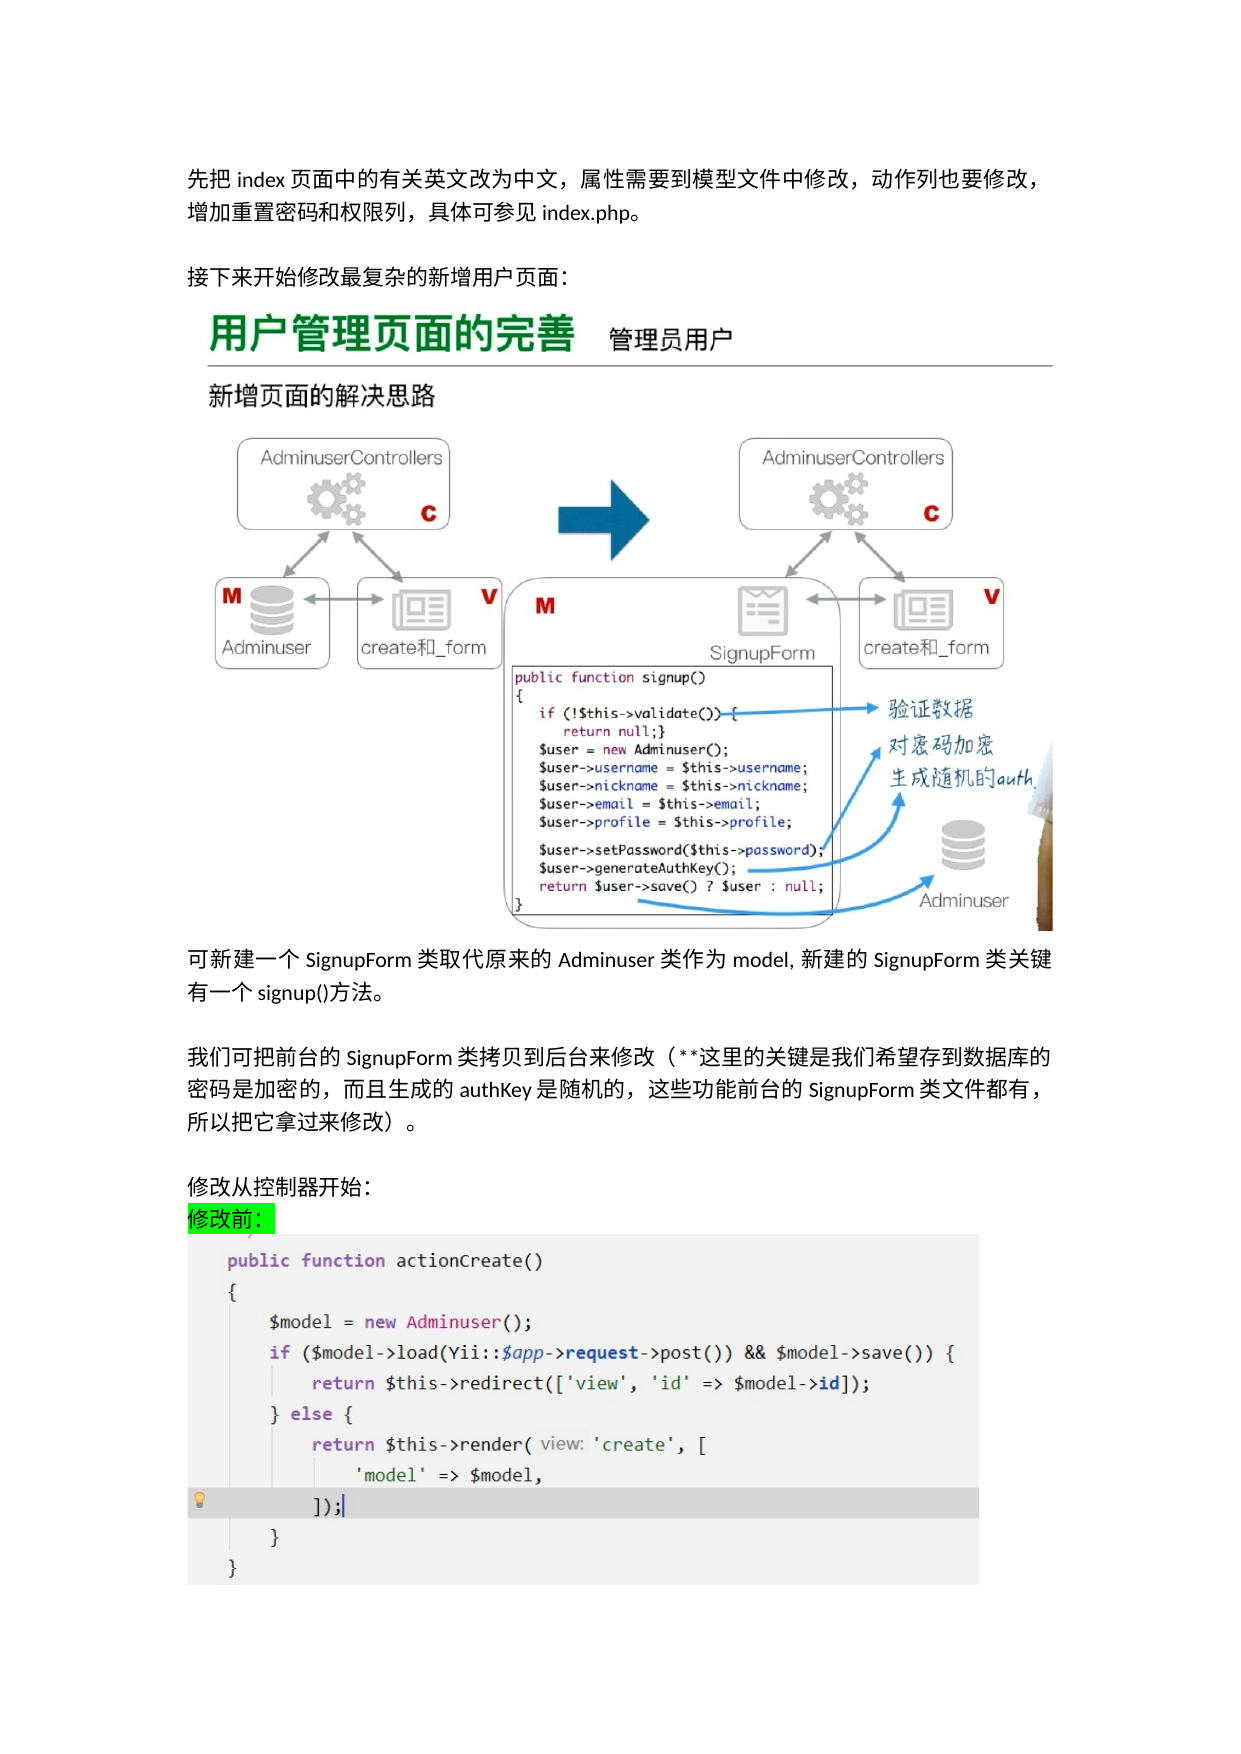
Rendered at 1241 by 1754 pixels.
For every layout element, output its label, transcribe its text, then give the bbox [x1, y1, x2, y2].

text 先把index页面中的有关英文改为中文，属性需要到模型文件中修改，动作列也要修改，增加重置密码和权限列，具体可参见index.php。 [187, 162, 1053, 227]
text 我们可把前台的SignupForm类拷贝到后台来修改（**这里的关键是我们希望存到数据库的密码是加密的，而且生成的authKey是随机的，这些功能前台的SignupForm类文件都有，所以把它拿过来修改）。 [187, 1039, 1053, 1137]
text 修改前： [187, 1202, 1053, 1234]
text 修改从控制器开始： [187, 1169, 1053, 1202]
picture [187, 1234, 980, 1585]
picture [187, 292, 1053, 931]
text 接下来开始修改最复杂的新增用户页面： [187, 259, 1053, 292]
text 可新建一个SignupForm类取代原来的Adminuser类作为model, 新建的SignupForm类关键有一个signup()方法。 [187, 942, 1053, 1007]
